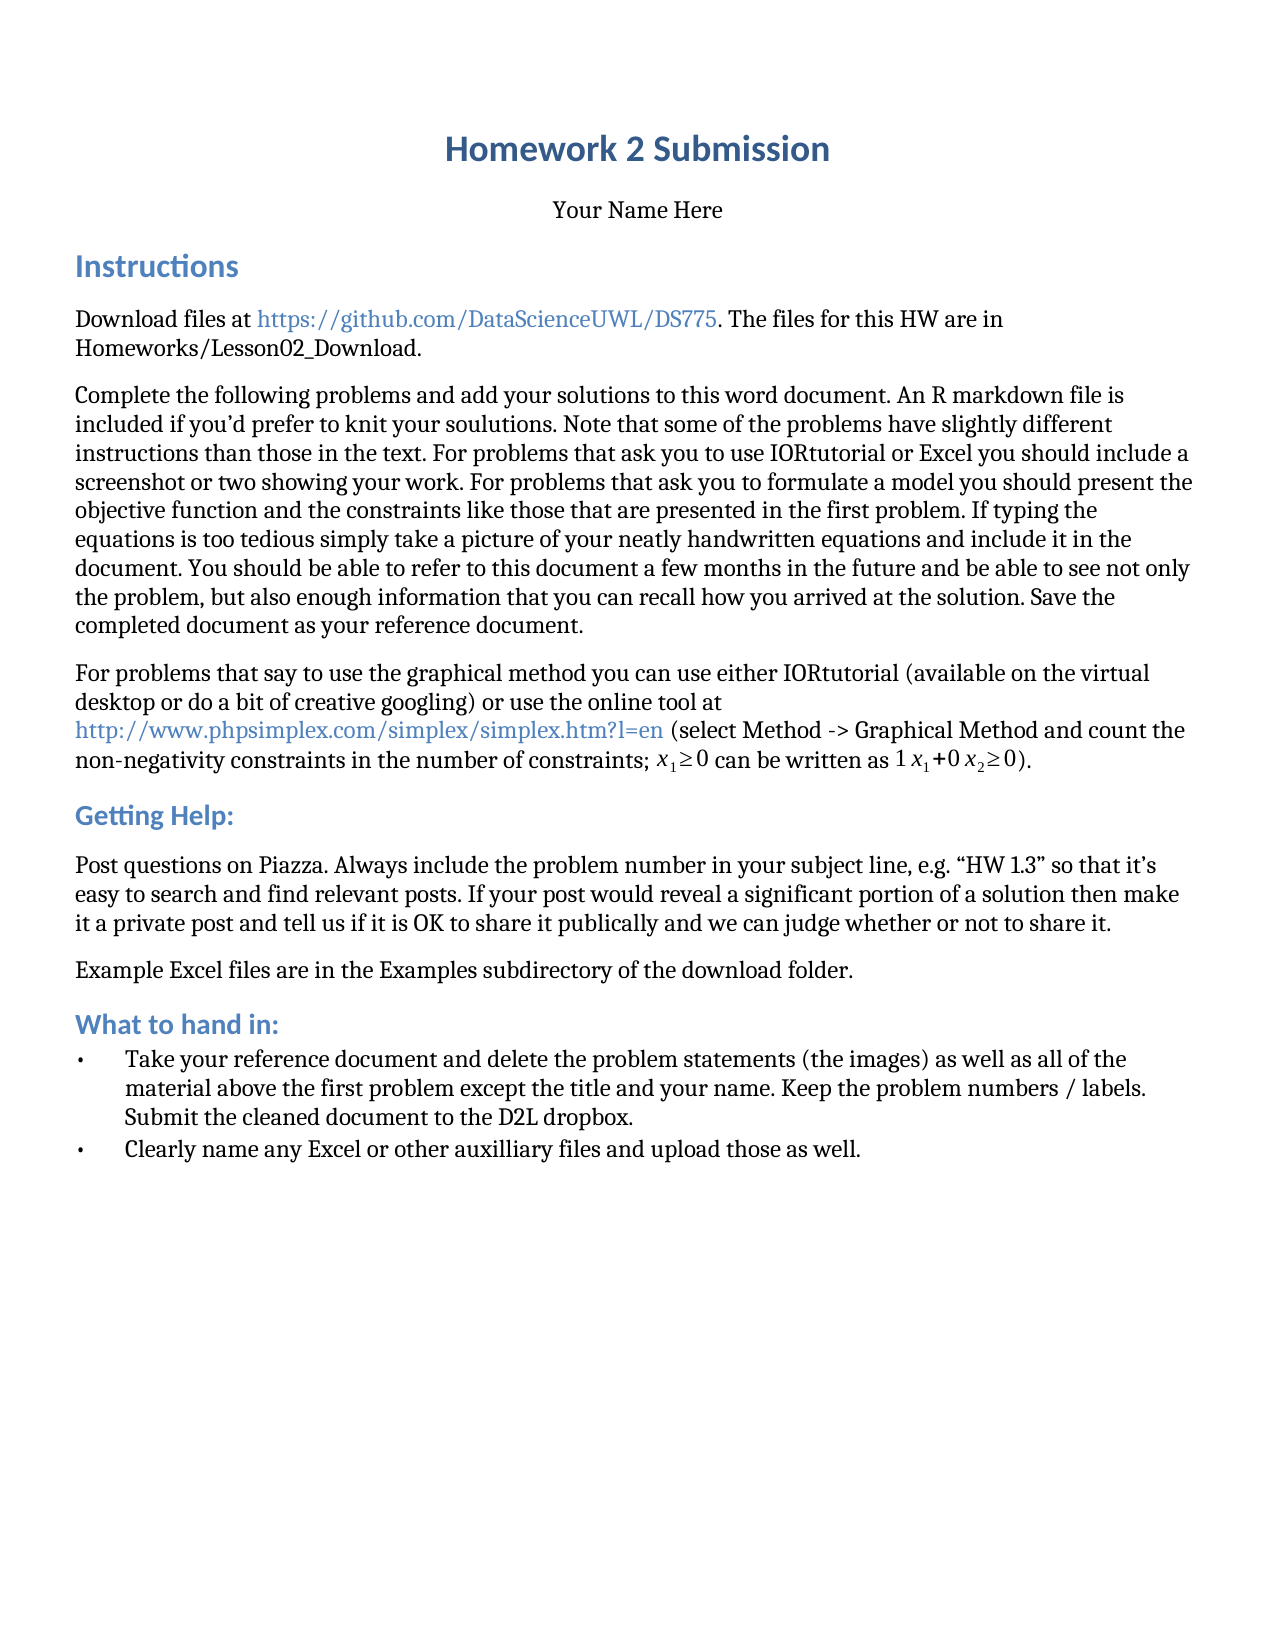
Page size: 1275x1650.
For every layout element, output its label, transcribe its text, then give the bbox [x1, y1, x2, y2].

text Complete the following problems and add your solutions to this word document. An R markdown file is included if you’d prefer to knit your soulutions. Note that some of the problems have slightly different instructions than those in the text. For problems that ask you to use IORtutorial or Excel you should include a screenshot or two showing your work. For problems that ask you to formulate a model you should present the objective function and the constraints like those that are presented in the first problem. If typing the equations is too tedious simply take a picture of your neatly handwritten equations and include it in the document. You should be able to refer to this document a few months in the future and be able to see not only the problem, but also enough information that you can recall how you arrived at the solution. Save the completed document as your reference document. [75, 381, 1200, 640]
title Homework 2 Submission [75, 125, 1200, 171]
text Post questions on Piazza. Always include the problem number in your subject line, e.g. “HW 1.3” so that it’s easy to search and find relevant posts. If your post would reveal a significant portion of a solution then make it a private post and tell us if it is OK to share it publically and we can judge whether or not to share it. [75, 851, 1200, 938]
text For problems that say to use the graphical method you can use either IORtutorial (available on the virtual desktop or do a bit of creative googling) or use the online tool at http://www.phpsimplex.com/simplex/simplex.htm?l=en (select Method -> Graphical Method and count the non-negativity constraints in the number of constraints; can be written as ). [75, 659, 1200, 776]
text Your Name Here [75, 196, 1200, 224]
subtitle Instructions [75, 245, 1200, 286]
subtitle What to hand in: [75, 1006, 1200, 1042]
subtitle Getting Help: [75, 797, 1200, 833]
text Download files at https://github.com/DataScienceUWL/DS775. The files for this HW are in Homeworks/Lesson02_Download. [75, 305, 1200, 362]
text Example Excel files are in the Examples subdirectory of the download folder. [75, 956, 1200, 985]
list Clearly name any Excel or other auxilliary files and upload those as well. [75, 1135, 1200, 1164]
list Take your reference document and delete the problem statements (the images) as well as all of the material above the first problem except the title and your name. Keep the problem numbers / labels. Submit the cleaned document to the D2L dropbox. [75, 1045, 1200, 1132]
